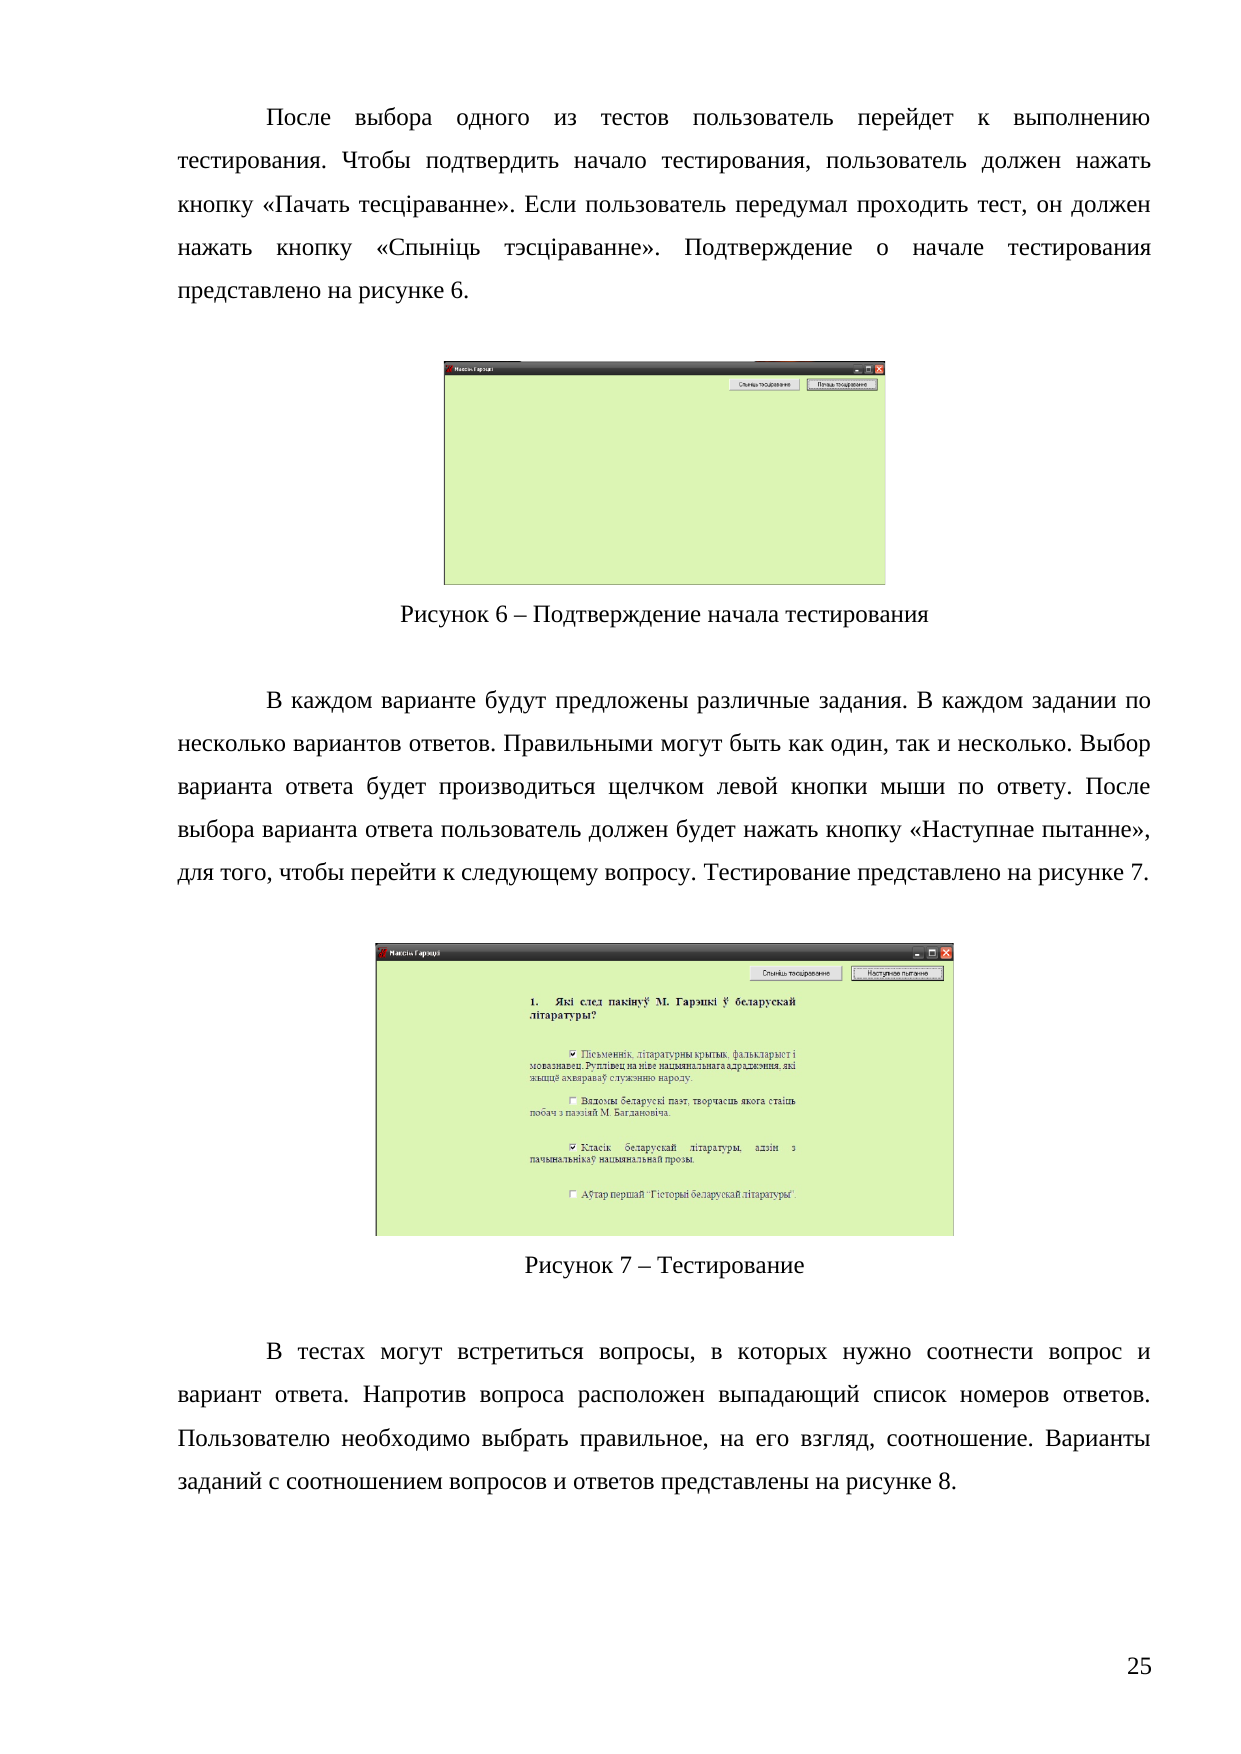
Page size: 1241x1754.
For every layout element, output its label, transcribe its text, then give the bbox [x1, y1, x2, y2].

text Рисунок 6 – Подтверждение начала тестирования [177, 599, 1152, 627]
text После выбора одного из тестов пользователь перейдет к выполнению тестирования. Чтобы подтвердить начало тестирования, пользователь должен нажать кнопку «Пачать тесцiраванне». Если пользователь передумал проходить тест, он должен нажать кнопку «Спынiць тэсцiраванне». Подтверждение о начале тестирования представлено на рисунке 6. [177, 102, 1152, 304]
picture [443, 361, 886, 585]
text Рисунок 7 – Тестирование [177, 1250, 1152, 1279]
text В каждом варианте будут предложены различные задания. В каждом задании по несколько вариантов ответов. Правильными могут быть как один, так и несколько. Выбор варианта ответа будет производиться щелчком левой кнопки мыши по ответу. После выбора варианта ответа пользователь должен будет нажать кнопку «Наступнае пытанне», для того, чтобы перейти к следующему вопросу. Тестирование представлено на рисунке 7. [177, 685, 1152, 886]
text В тестах могут встретиться вопросы, в которых нужно соотнести вопрос и вариант ответа. Напротив вопроса расположен выпадающий список номеров ответов. Пользователю необходимо выбрать правильное, на его взгляд, соотношение. Варианты заданий с соотношением вопросов и ответов представлены на рисунке 8. [177, 1336, 1152, 1494]
picture [375, 943, 954, 1236]
